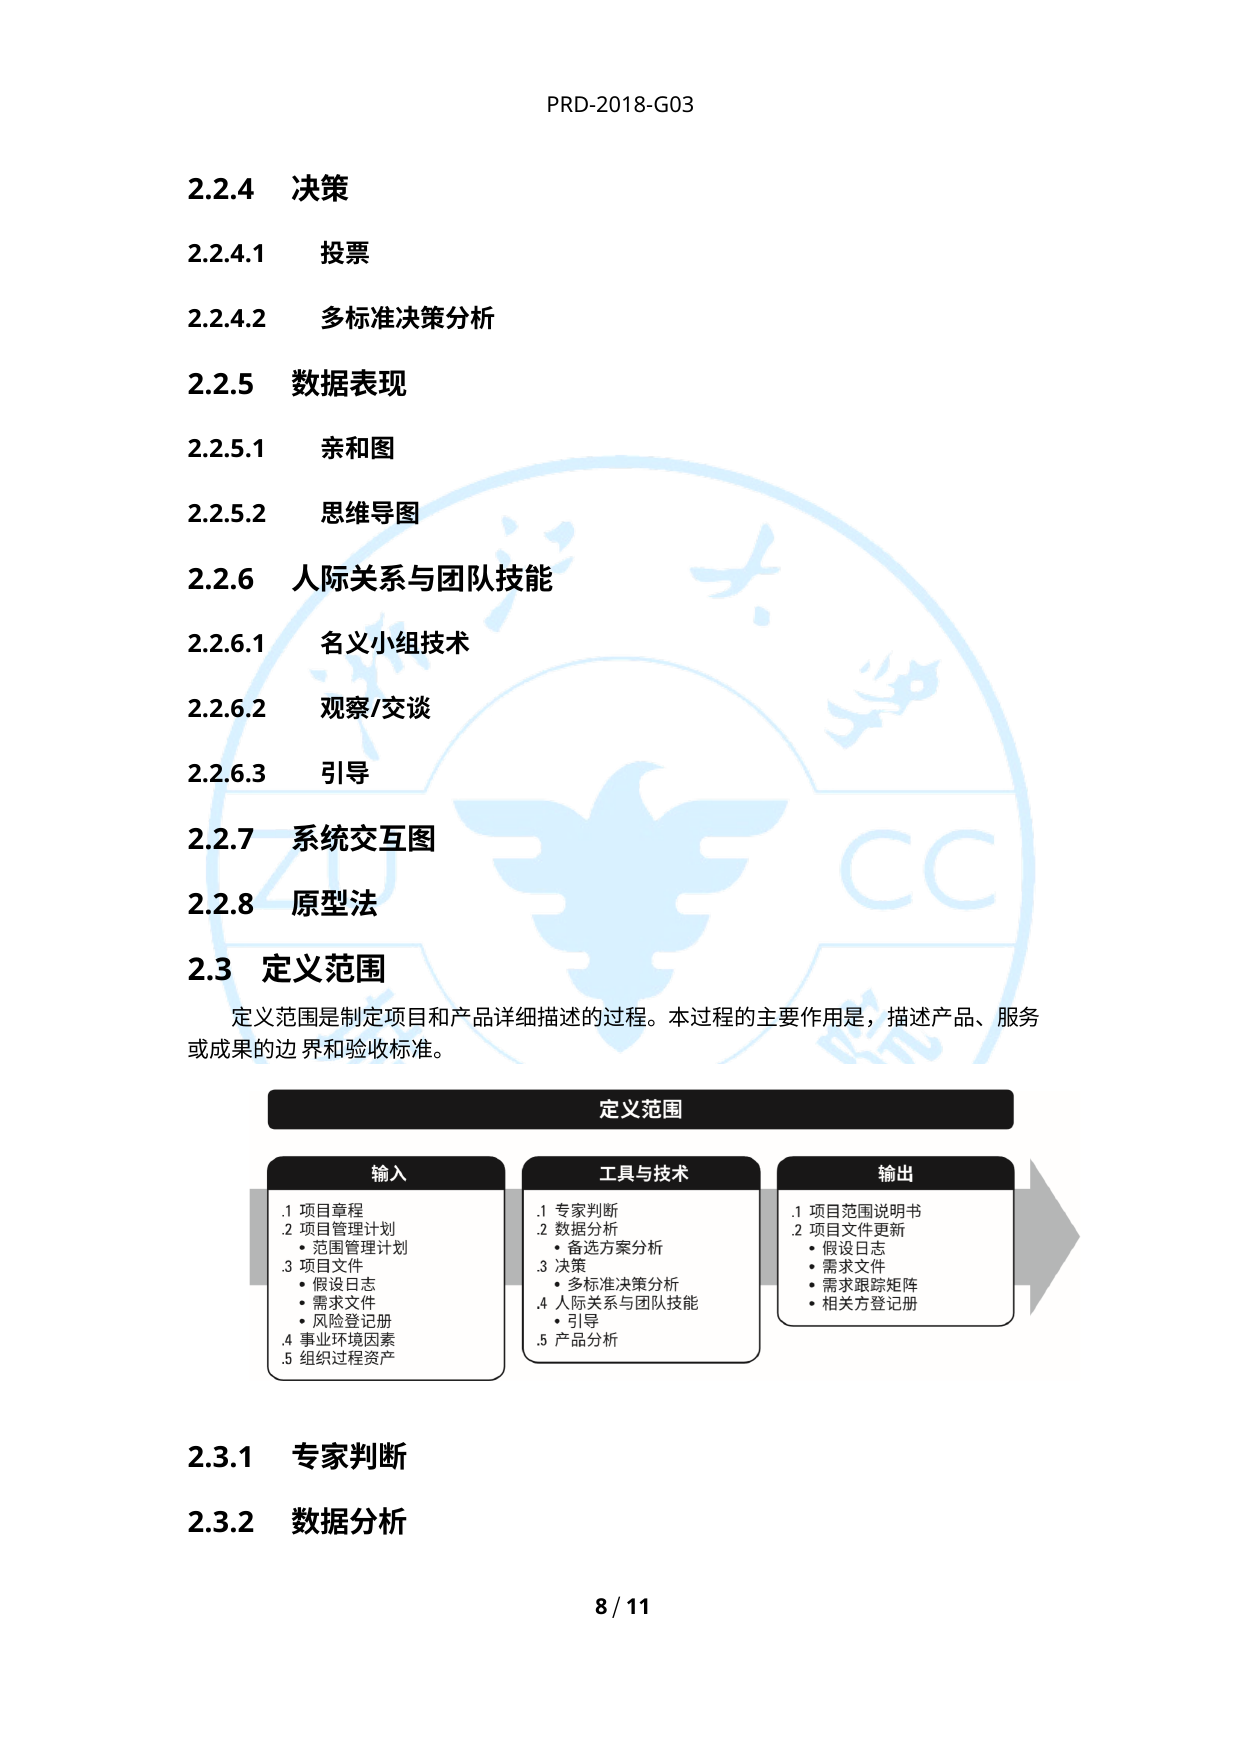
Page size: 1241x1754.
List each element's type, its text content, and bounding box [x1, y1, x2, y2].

text 亲和图 [187, 414, 1053, 479]
text 引导 [187, 739, 1053, 804]
text 人际关系与团队技能 [187, 544, 1053, 609]
text 系统交互图 [187, 804, 1053, 869]
text 定义范围是制定项目和产品详细描述的过程。本过程的主要作用是，描述产品、服务或成果的边 界和验收标准。 [187, 999, 1053, 1064]
text 原型法 [187, 869, 1053, 934]
text 定义范围 [187, 934, 1053, 999]
text 专家判断 [187, 1422, 1053, 1487]
text 名义小组技术 [187, 609, 1053, 674]
text 数据表现 [187, 349, 1053, 414]
text 决策 [187, 154, 1053, 219]
text 投票 [187, 219, 1053, 284]
text 多标准决策分析 [187, 284, 1053, 349]
picture [231, 1064, 1097, 1394]
text 思维导图 [187, 479, 1053, 544]
text 观察/交谈 [187, 674, 1053, 739]
text 数据分析 [187, 1487, 1053, 1552]
